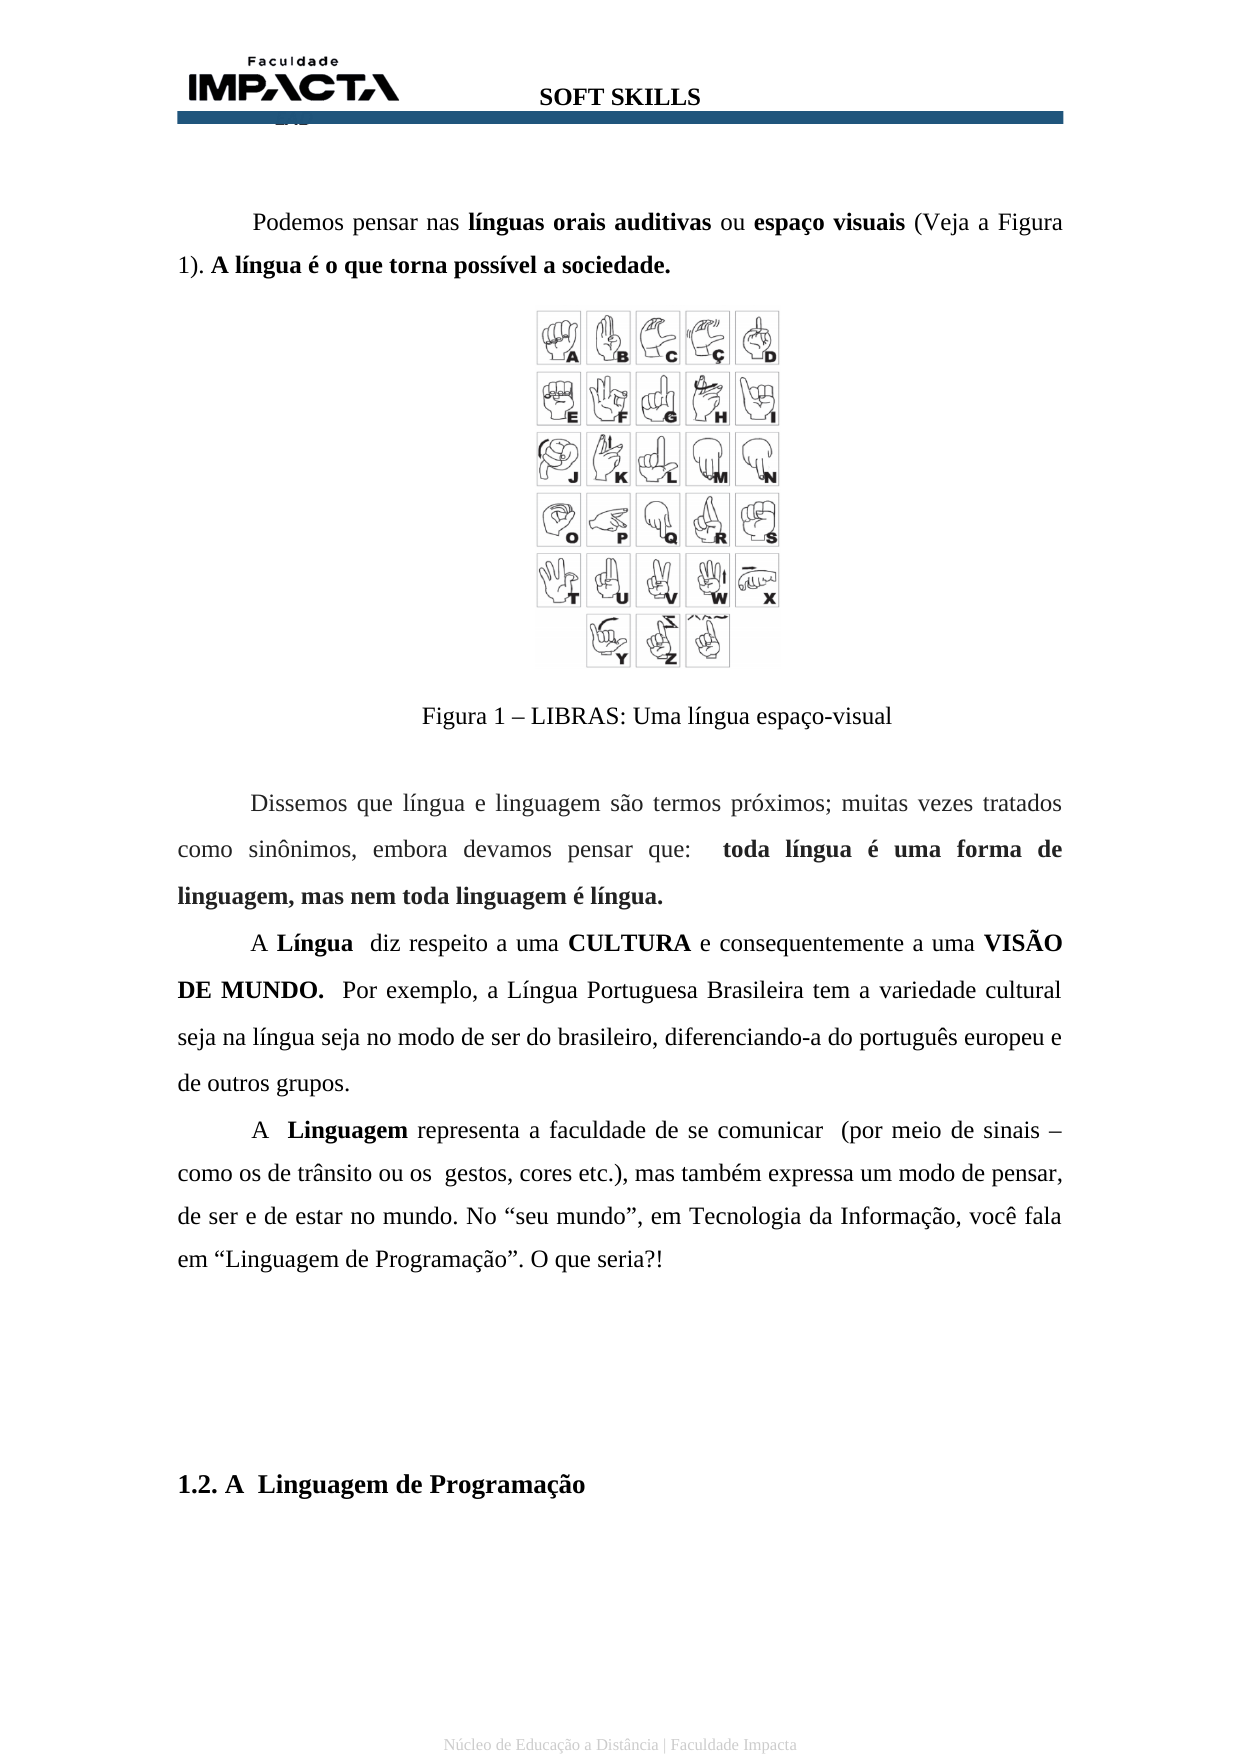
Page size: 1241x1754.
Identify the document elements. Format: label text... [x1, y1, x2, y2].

text A Língua diz respeito a uma CULTURA e consequentemente a uma VISÃO DE MUNDO. Por exemplo, a Língua Portuguesa Brasileira tem a variedade cultural seja na língua seja no modo de ser do brasileiro, diferenciando-a do português europeu e de outros grupos. [177, 928, 1063, 1097]
picture [528, 305, 786, 675]
text A Linguagem representa a faculdade de se comunicar (por meio de sinais – como os de trânsito ou os gestos, cores etc.), mas também expressa um modo de pensar, de ser e de estar no mundo. No “seu mundo”, em Tecnologia da Informação, você fala em “Linguagem de Programação”. O que seria?! [177, 1115, 1063, 1273]
text Dissemos que língua e linguagem são termos próximos; muitas vezes tratados como sinônimos, embora devamos pensar que: toda língua é uma forma de linguagem, mas nem toda linguagem é língua. [177, 788, 1063, 910]
text 1.2. A Linguagem de Programação [177, 1468, 1063, 1499]
text Figura 1 – LIBRAS: Uma língua espaço-visual [177, 701, 1063, 730]
picture [177, 48, 1064, 134]
text Podemos pensar nas línguas orais auditivas ou espaço visuais (Veja a Figura 1). A língua é o que torna possível a sociedade. [177, 207, 1063, 279]
